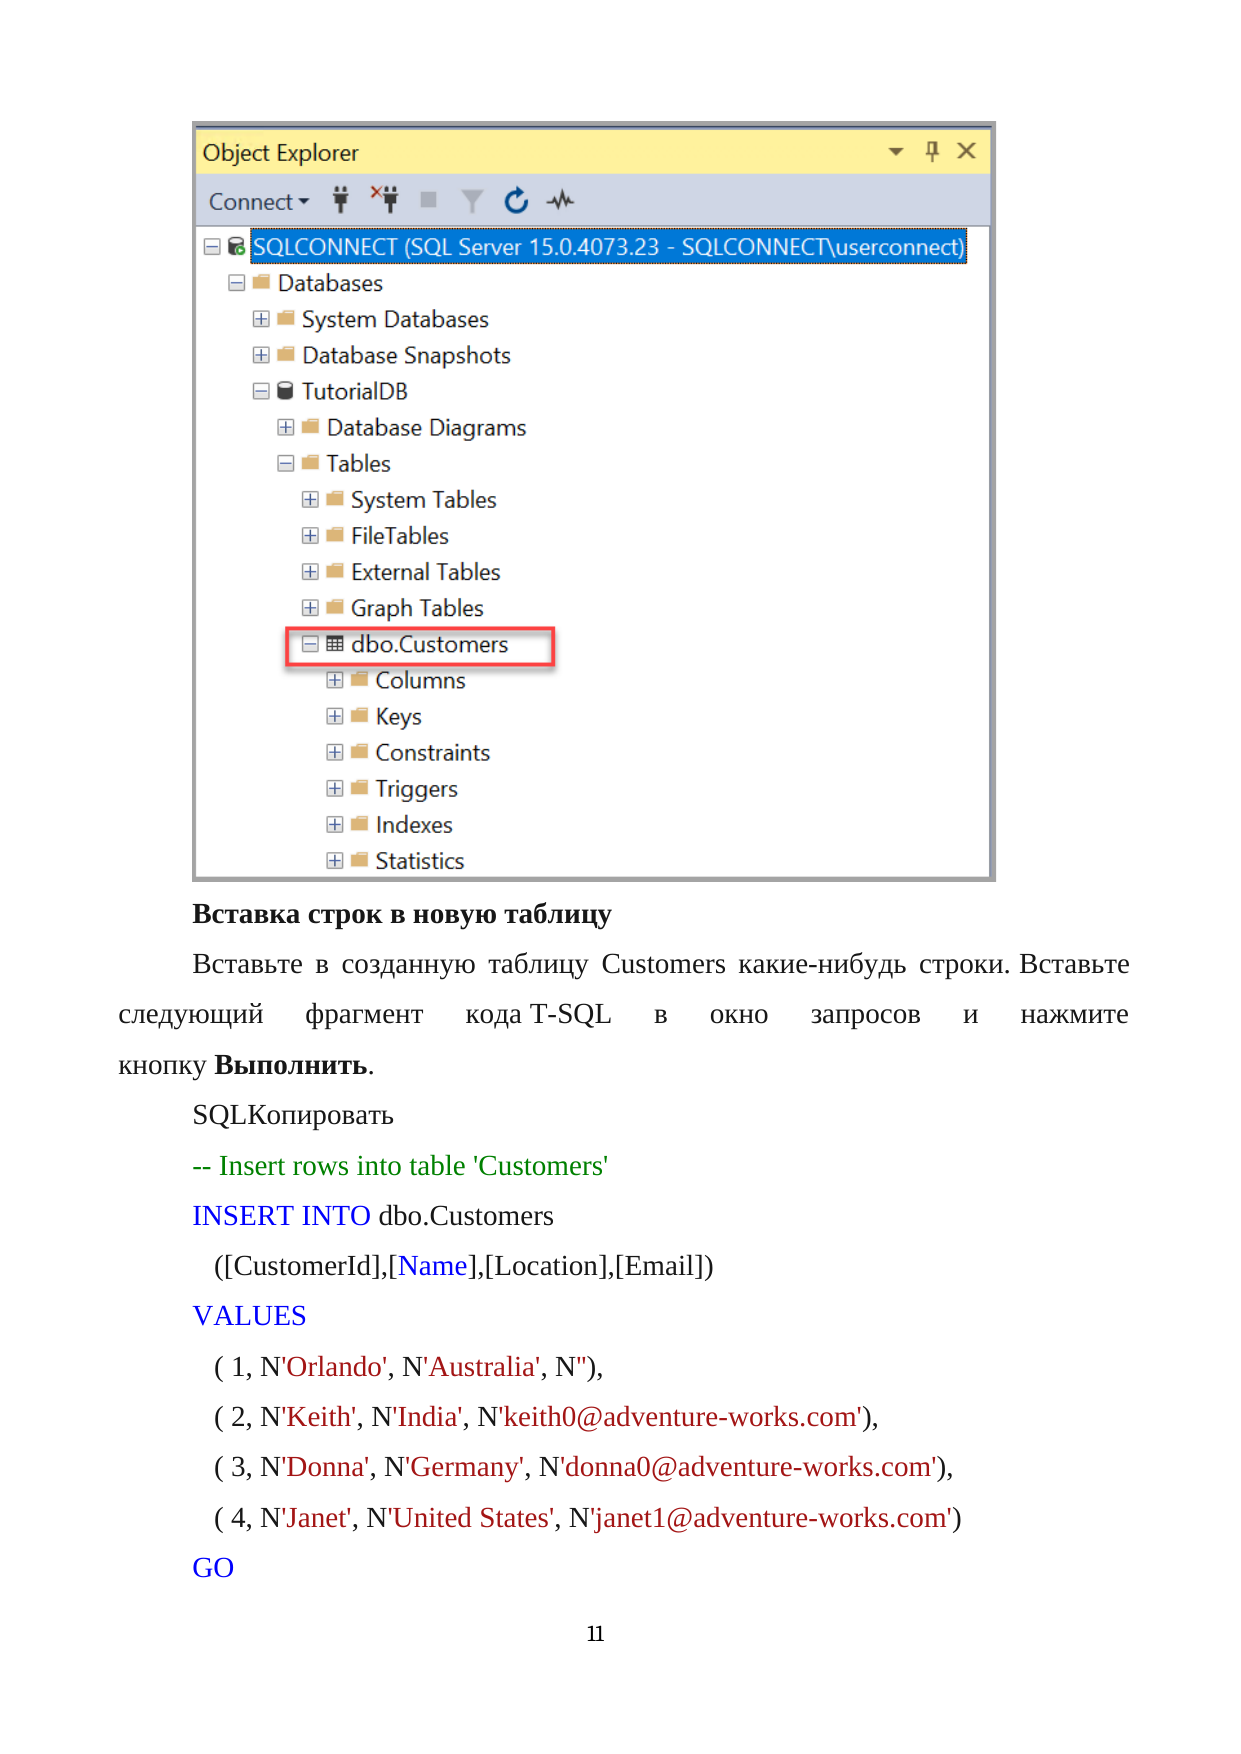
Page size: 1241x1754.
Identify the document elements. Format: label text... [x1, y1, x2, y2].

text ( 4, N'Janet', N'United States', N'janet1@adventure-works.com') [118, 1500, 1130, 1533]
text ([CustomerId],[Name],[Location],[Email]) [118, 1248, 1130, 1282]
text VALUES [118, 1298, 1130, 1332]
picture [192, 121, 997, 882]
text ( 3, N'Donna', N'Germany', N'donna0@adventure-works.com'), [118, 1449, 1130, 1483]
text -- Insert rows into table 'Customers' [118, 1148, 1130, 1181]
text INSERT INTO dbo.Customers [118, 1198, 1130, 1231]
text GO [118, 1550, 1130, 1584]
text ( 1, N'Orlando', N'Australia', N''), [118, 1349, 1130, 1382]
text ( 2, N'Keith', N'India', N'keith0@adventure-works.com'), [118, 1399, 1130, 1433]
text SQLКопировать [118, 1097, 1130, 1131]
text Вставка строк в новую таблицу [118, 896, 1130, 929]
text Вставьте в созданную таблицу Customers какие-нибудь строки. Вставьте следующий фрагмент кода T-SQL в окно запросов и нажмите кнопку Выполнить. [118, 946, 1130, 1081]
